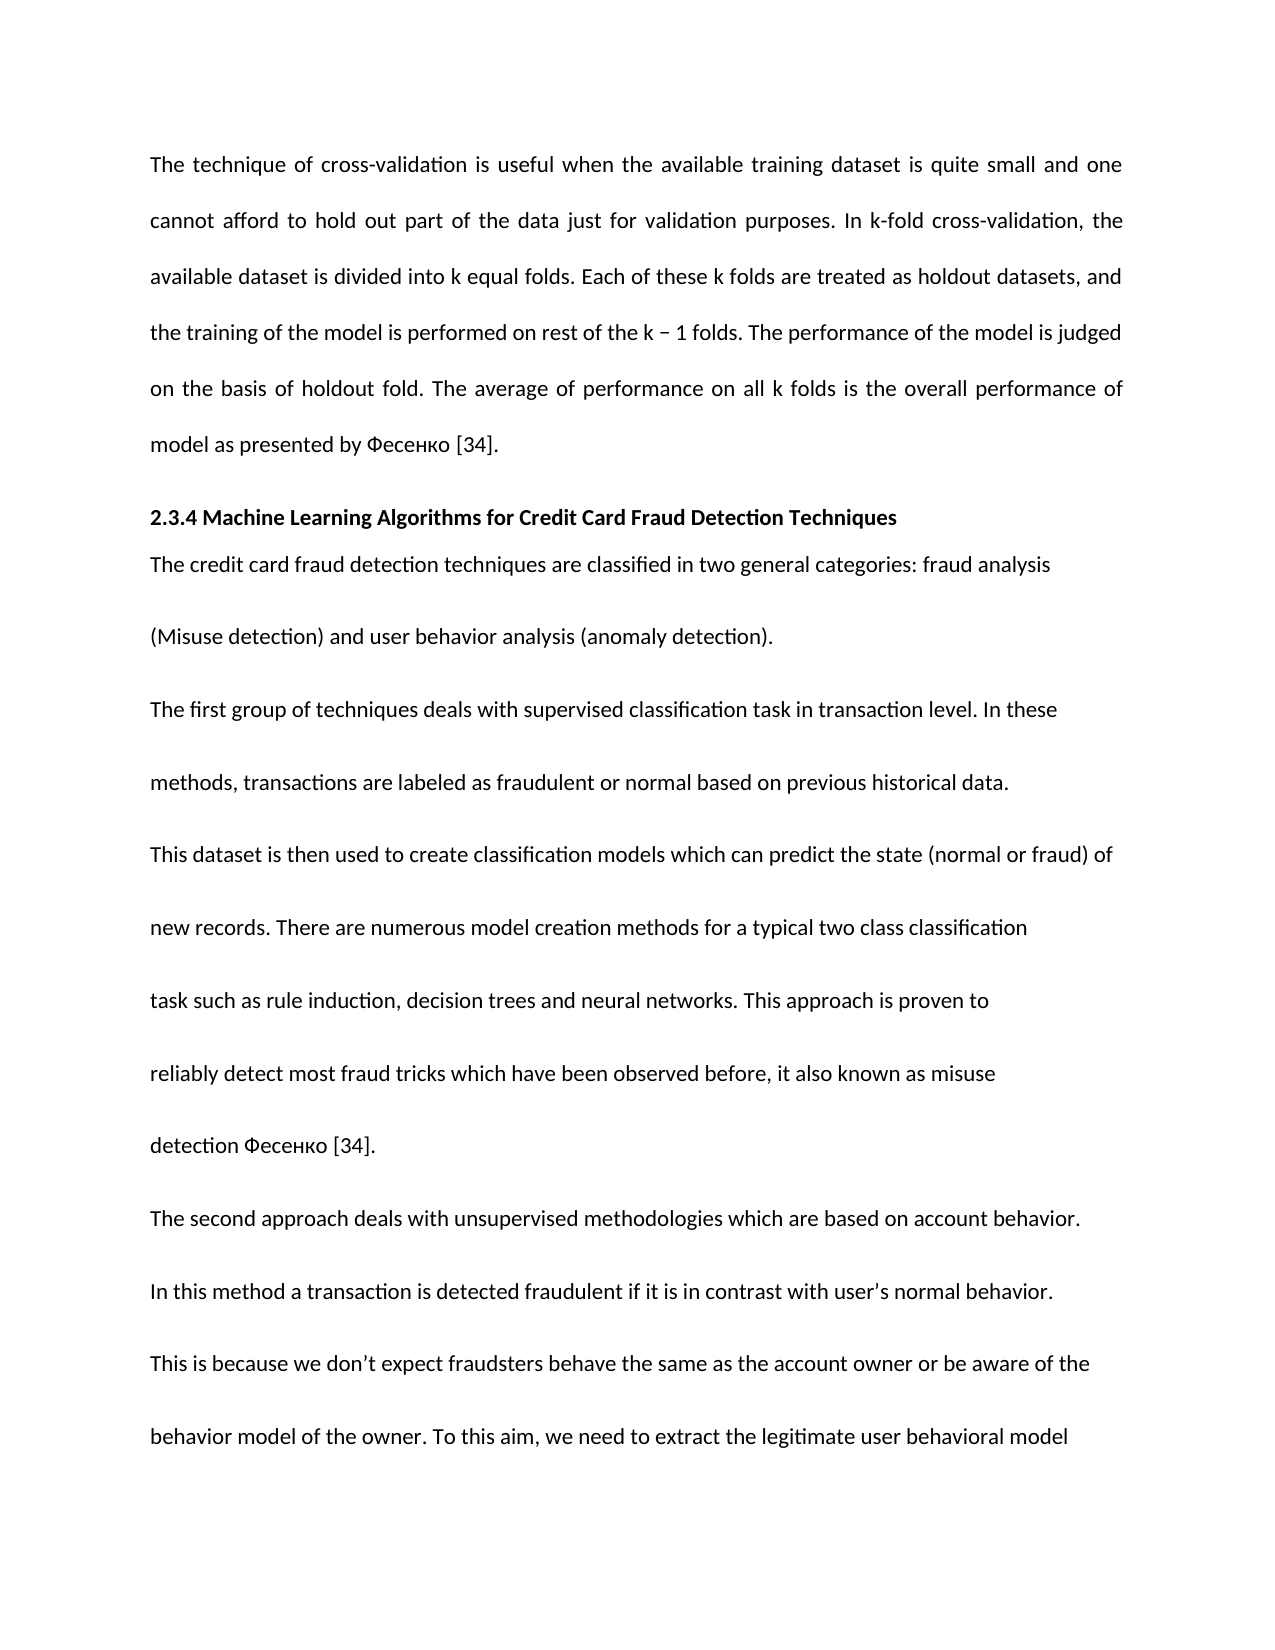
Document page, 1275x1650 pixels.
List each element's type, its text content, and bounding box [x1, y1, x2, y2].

text behavior model of the owner. To this aim, we need to extract the legitimate user behavioral model [150, 1422, 1125, 1450]
text detection Фесенко [34]. [150, 1131, 1125, 1159]
text This is because we don’t expect fraudsters behave the same as the account owner or be aware of the [150, 1349, 1125, 1378]
text task such as rule induction, decision trees and neural networks. This approach is proven to [150, 986, 1125, 1014]
text In this method a transaction is detected fraudulent if it is in contrast with user’s normal behavior. [150, 1277, 1125, 1305]
text The credit card fraud detection techniques are classified in two general categories: fraud analysis [150, 550, 1125, 578]
text This dataset is then used to create classification models which can predict the state (normal or fraud) of [150, 841, 1125, 869]
text The technique of cross-validation is useful when the available training dataset is quite small and one cannot afford to hold out part of the data just for validation purposes. In k-fold cross-validation, the available dataset is divided into k equal folds. Each of these k folds are treated as holdout datasets, and the training of the model is performed on rest of the k − 1 folds. The performance of the model is judged on the basis of holdout fold. The average of performance on all k folds is the overall performance of model as presented by Фесенко [34]. [150, 150, 1125, 458]
text 2.3.4 Machine Learning Algorithms for Credit Card Fraud Detection Techniques [150, 503, 1125, 531]
text methods, transactions are labeled as fraudulent or normal based on previous historical data. [150, 768, 1125, 796]
text reliably detect most fraud tricks which have been observed before, it also known as misuse [150, 1059, 1125, 1087]
text The first group of techniques deals with supervised classification task in transaction level. In these [150, 695, 1125, 723]
text (Misuse detection) and user behavior analysis (anomaly detection). [150, 622, 1125, 651]
text new records. There are numerous model creation methods for a typical two class classification [150, 913, 1125, 941]
text The second approach deals with unsupervised methodologies which are based on account behavior. [150, 1204, 1125, 1232]
